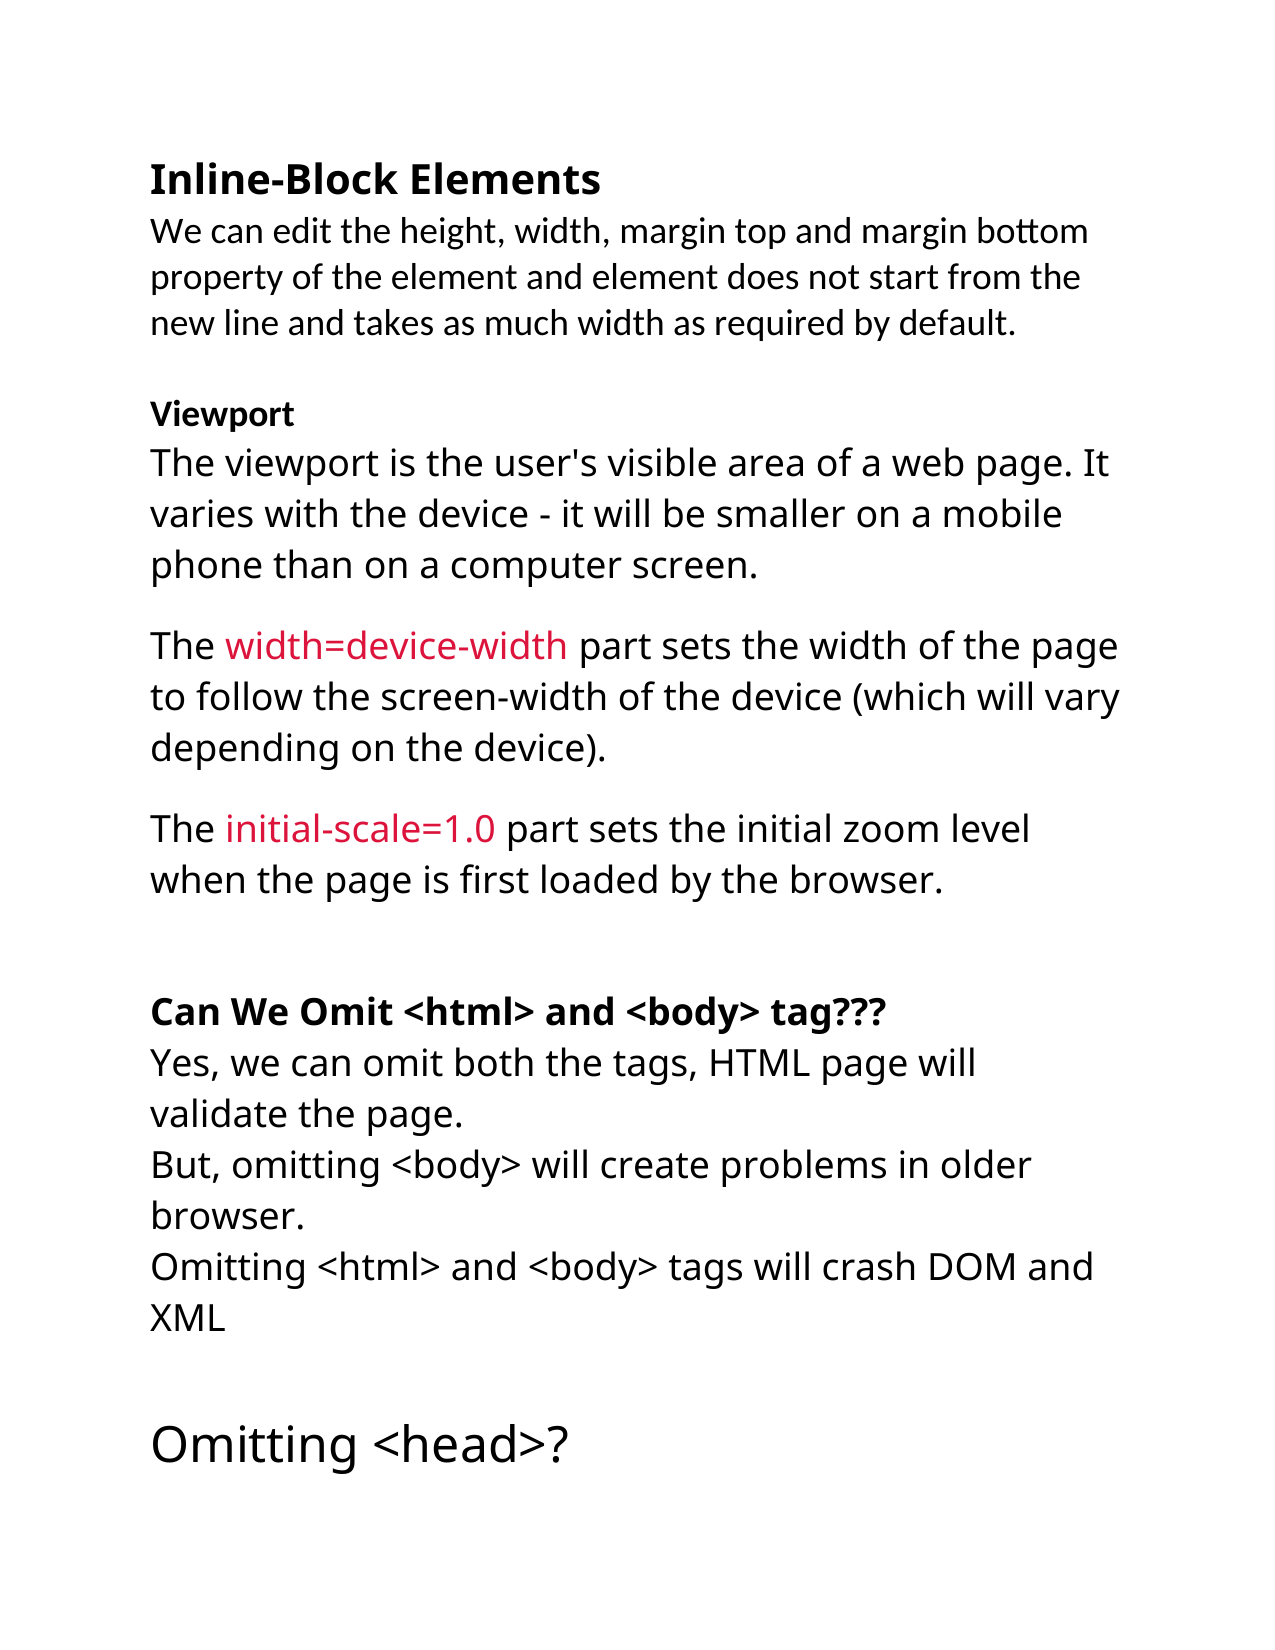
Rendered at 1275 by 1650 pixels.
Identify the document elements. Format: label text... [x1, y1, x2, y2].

text Viewport [150, 390, 1125, 436]
text Yes, we can omit both the tags, HTML page will validate the page. [150, 1036, 1125, 1138]
text Inline-Block Elements [150, 150, 1125, 207]
text We can edit the height, width, margin top and margin bottom property of the element and element does not start from the new line and takes as much width as required by default. [150, 207, 1125, 344]
text But, omitting <body> will create problems in older browser. [150, 1138, 1125, 1241]
text The viewport is the user's visible area of a web page. It varies with the device - it will be smaller on a mobile phone than on a computer screen. [759, 436, 1125, 589]
text Omitting <head>? [150, 1409, 1125, 1477]
text The initial-scale=1.0 part sets the initial zoom level when the page is first loaded by the browser. [150, 802, 1125, 904]
text Omitting <html> and <body> tags will crash DOM and XML [150, 1241, 1125, 1343]
text The width=device-width part sets the width of the page to follow the screen-width of the device (which will vary depending on the device). [150, 619, 1125, 772]
text Can We Omit <html> and <body> tag??? [150, 985, 1125, 1036]
